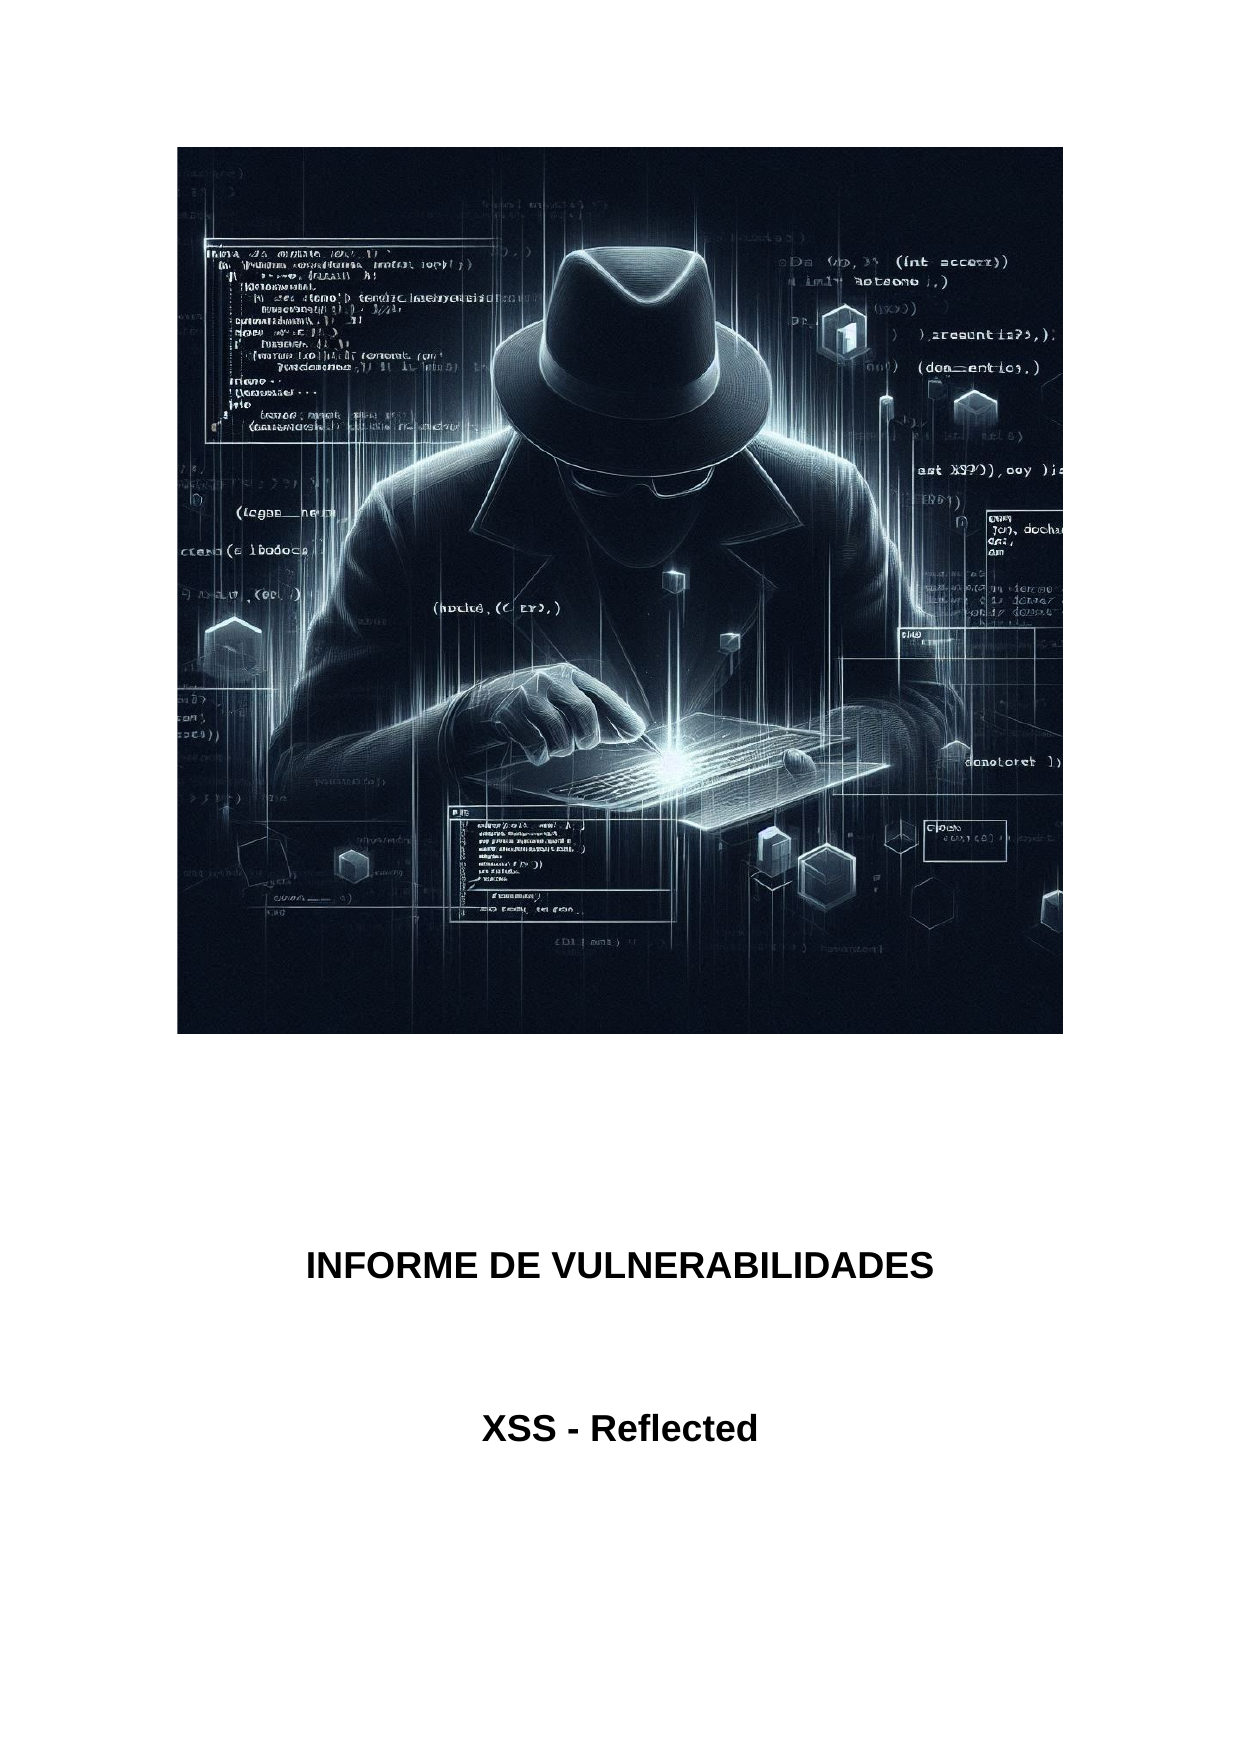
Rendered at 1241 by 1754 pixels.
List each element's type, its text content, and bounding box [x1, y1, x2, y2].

picture [177, 147, 1063, 1034]
text XSS - Reflected [177, 1406, 1063, 1449]
text INFORME DE VULNERABILIDADES [177, 1243, 1063, 1287]
